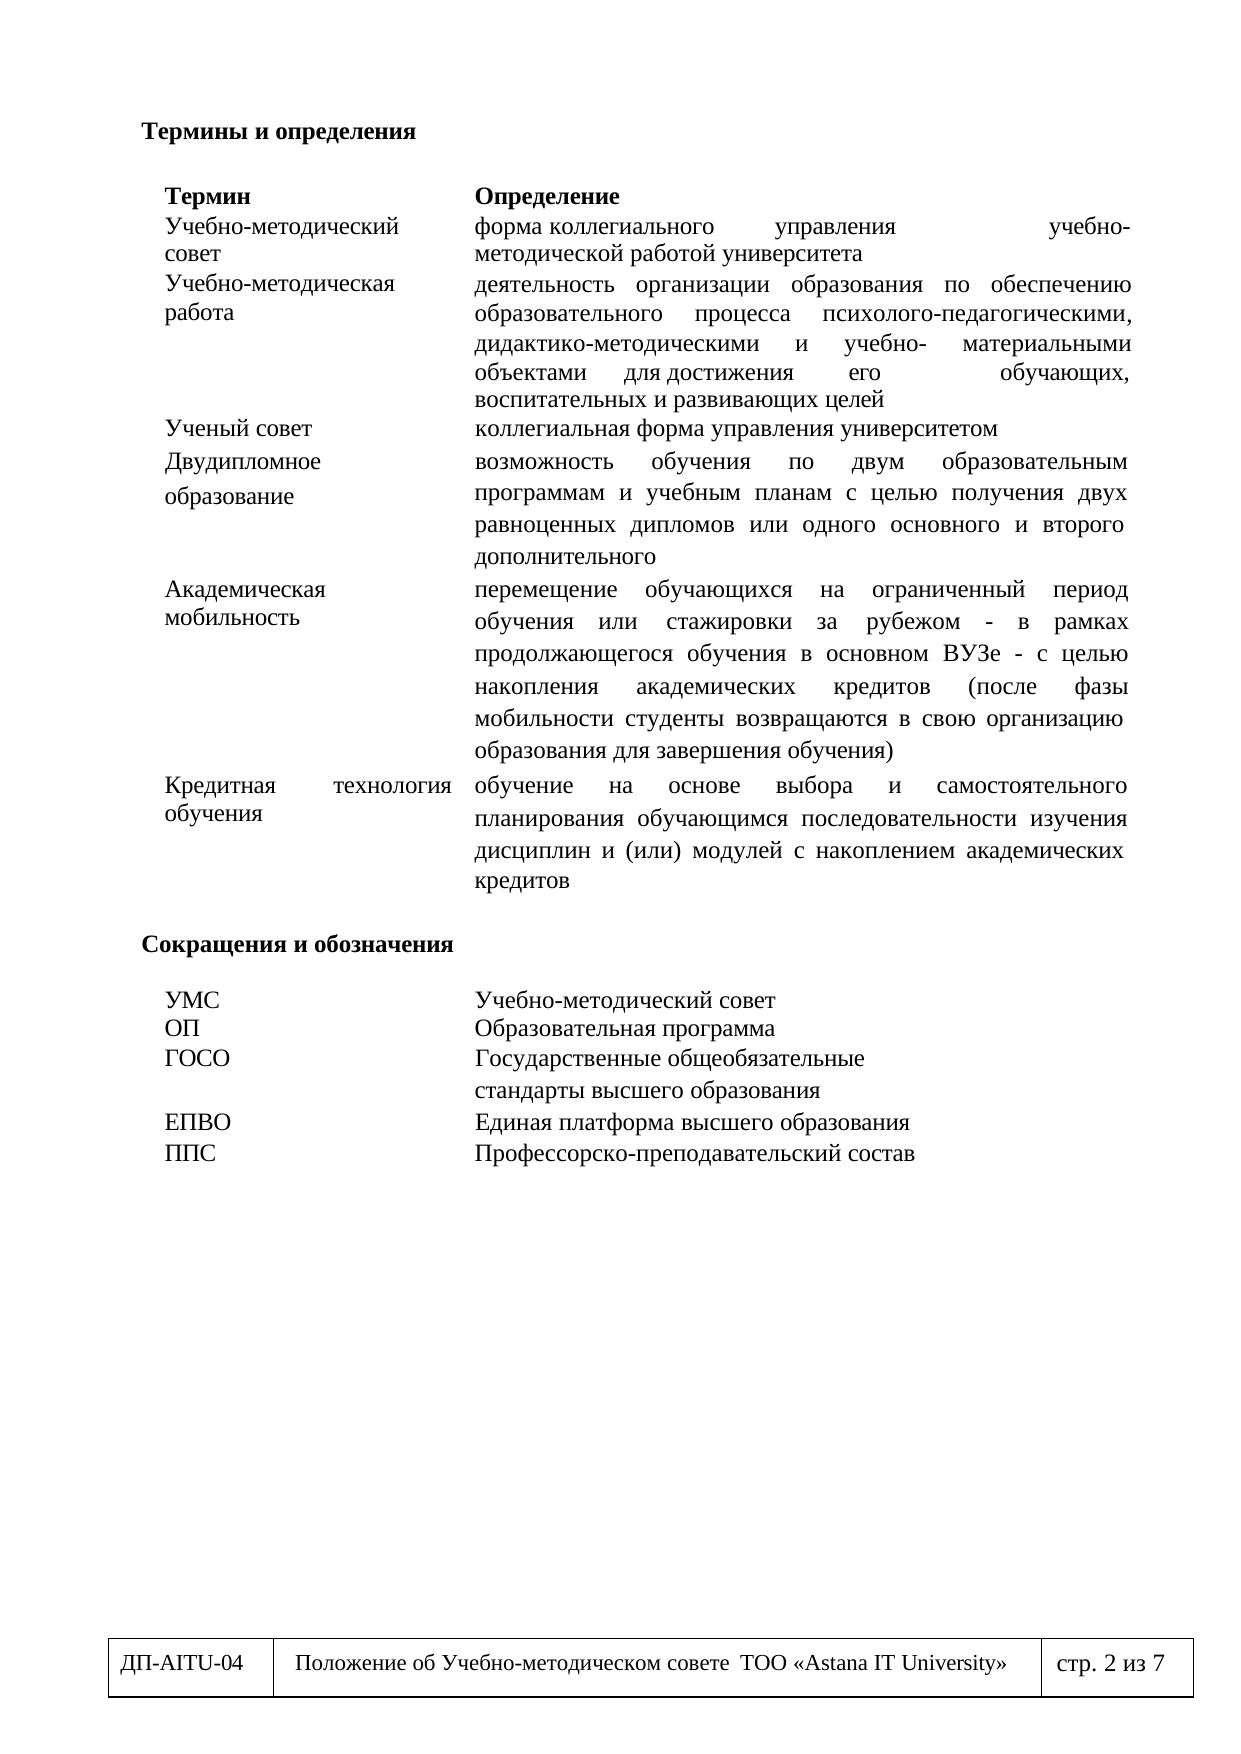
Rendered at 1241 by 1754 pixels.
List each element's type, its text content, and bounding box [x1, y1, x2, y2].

table_header Термин [159, 184, 464, 212]
table_cell возможность обучения по двум образовательным программам и учебным планам с целью получения двух равноценных дипломов или одного основного и второго дополнительного [464, 445, 1137, 573]
table_cell Профессорско-преподавательский состав [353, 1139, 922, 1169]
table_cell ОП [159, 1015, 353, 1044]
table_cell Образовательная программа [353, 1015, 922, 1044]
table_header УМС [159, 987, 353, 1015]
table_cell ГОСО [159, 1044, 353, 1106]
table_cell ЕПВО [159, 1106, 353, 1139]
table_cell Академическая мобильность [159, 573, 464, 769]
table_cell Учебно-методический совет [159, 212, 464, 269]
text Термины и определения [141, 116, 1196, 145]
table_cell Ученый совет [159, 414, 464, 444]
table_cell деятельность организации образования по обеспечению образовательного процесса психолого-педагогическими, дидактико-методическими и учебно- материальными объектами для достижения его обучающих, воспитательных и развивающих целей [464, 269, 1137, 414]
table_cell Единая платформа высшего образования [353, 1106, 922, 1139]
table_cell ППС [159, 1139, 353, 1169]
table_cell Кредитная технология обучения [159, 769, 464, 897]
table_cell форма коллегиального управления учебно- методической работой университета [464, 212, 1137, 269]
text Сокращения и обозначения [141, 929, 1196, 958]
table_cell Двудипломное образование [159, 445, 464, 573]
table_cell перемещение обучающихся на ограниченный период обучения или стажировки за рубежом - в рамках продолжающегося обучения в основном ВУЗе - с целью накопления академических кредитов (после фазы мобильности студенты возвращаются в свою организацию образования для завершения обучения) [464, 573, 1137, 769]
table_cell Государственные общеобязательные стандарты высшего образования [353, 1044, 922, 1106]
table_cell Учебно-методическая работа [159, 269, 464, 414]
table_cell обучение на основе выбора и самостоятельного планирования обучающимся последовательности изучения дисциплин и (или) модулей с накоплением академических кредитов [464, 769, 1137, 897]
table_header Определение [464, 184, 1137, 212]
table_header Учебно-методический совет [353, 987, 922, 1015]
table_cell коллегиальная форма управления университетом [464, 414, 1137, 444]
